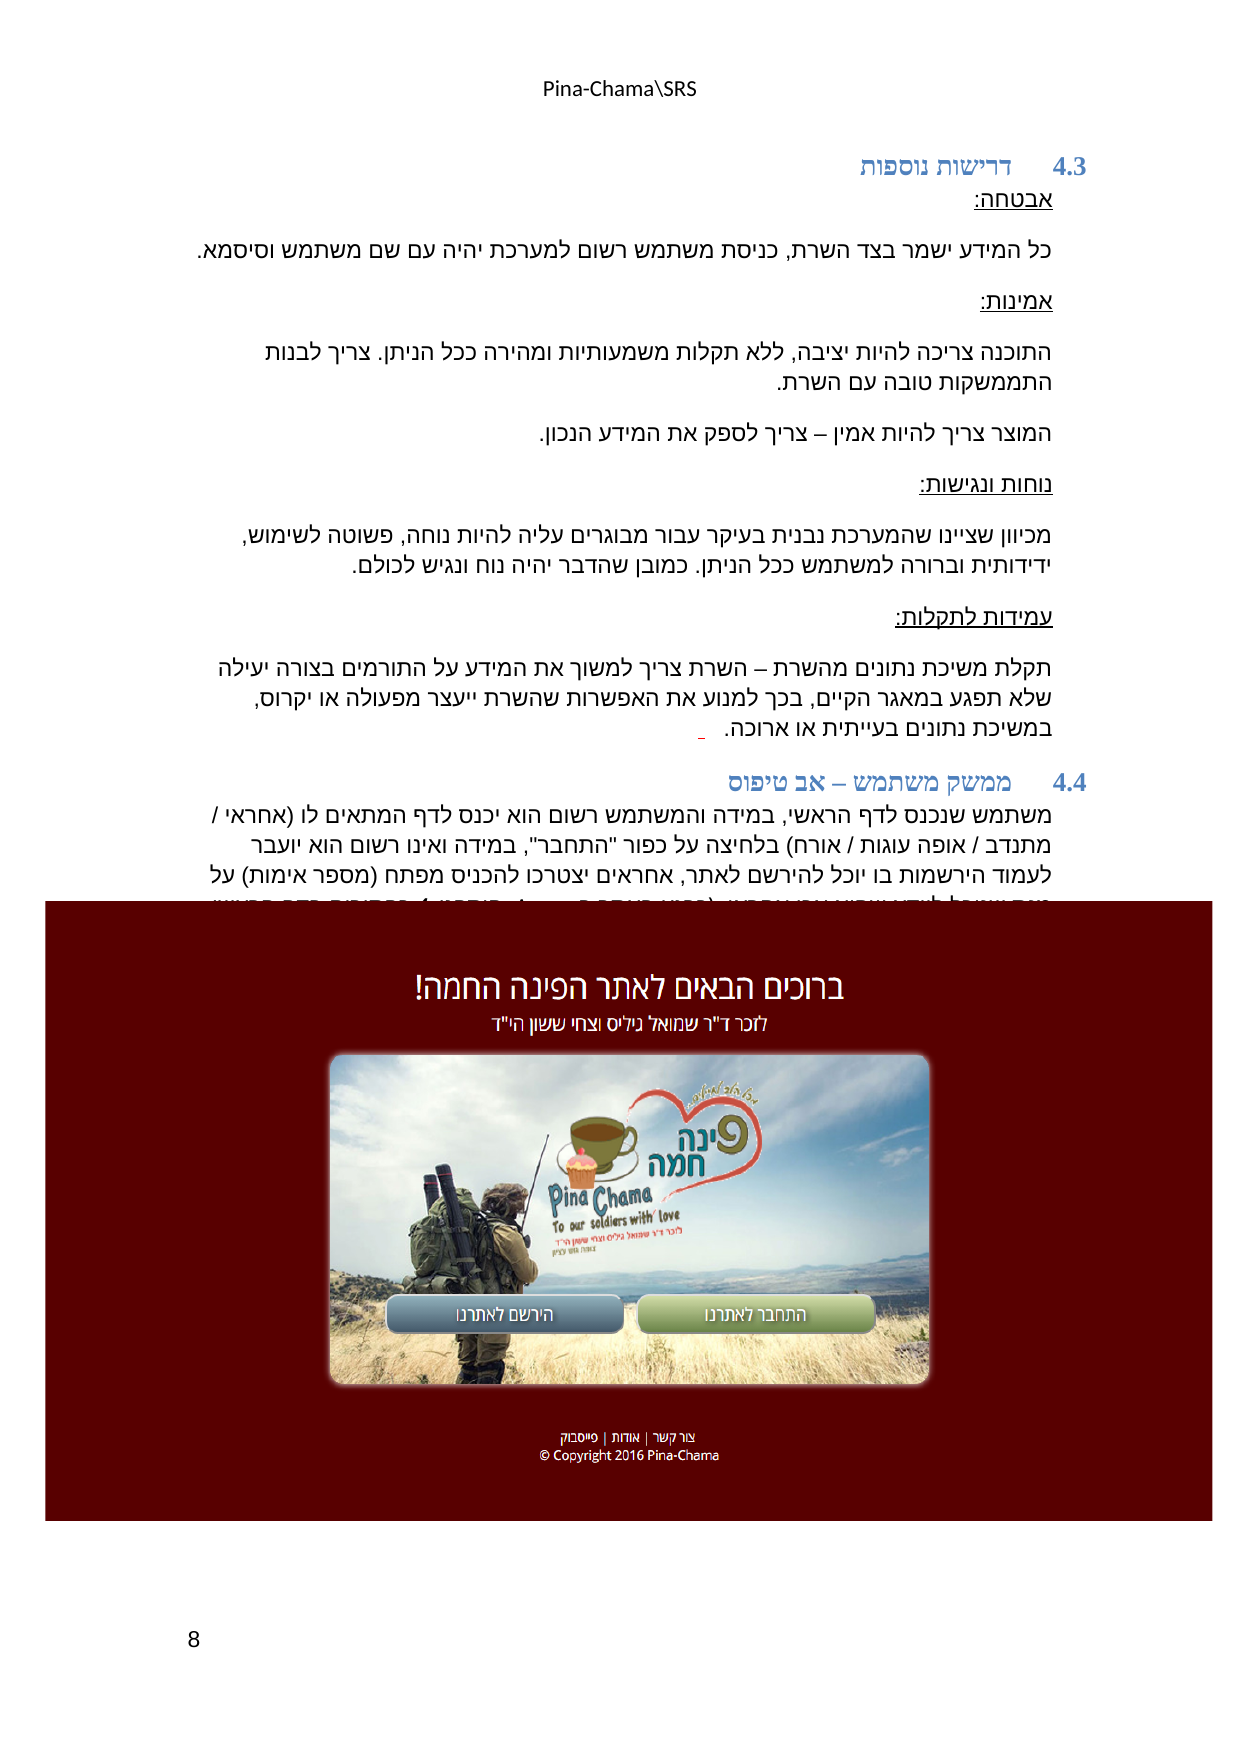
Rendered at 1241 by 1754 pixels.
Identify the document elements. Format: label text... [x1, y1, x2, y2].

text תקלת משיכת נתונים מהשרת – השרת צריך למשוך את המידע על התורמים בצורה יעילה שלא תפגע במאגר הקיים, בכך למנוע את האפשרות שהשרת ייעצר מפעולה או יקרוס, במשיכת נתונים בעייתית או ארוכה. [187, 654, 1053, 741]
subtitle ממשק משתמש – אב טיפוס [187, 766, 1053, 797]
picture [45, 901, 1213, 1521]
text המוצר צריך להיות אמין – צריך לספק את המידע הנכון. [187, 420, 1053, 446]
text אבטחה: [187, 186, 1053, 212]
text מכיוון שציינו שהמערכת נבנית בעיקר עבור מבוגרים עליה להיות נוחה, פשוטה לשימוש, ידידותית וברורה למשתמש ככל הניתן. כמובן שהדבר יהיה נוח ונגיש לכולם. [187, 522, 1053, 579]
text התוכנה צריכה להיות יציבה, ללא תקלות משמעותיות ומהירה ככל הניתן. צריך לבנות התממשקות טובה עם השרת. [187, 339, 1053, 395]
text נוחות ונגישות: [187, 471, 1053, 497]
text כל המידע ישמר בצד השרת, כניסת משתמש רשום למערכת יהיה עם שם משתמש וסיסמא. [187, 237, 1053, 263]
text אמינות: [187, 288, 1053, 314]
text משתמש שנכנס לדף הראשי, במידה והמשתמש רשום הוא יכנס לדף המתאים לו (אחראי / מתנדב / אופה עוגות / אורח) בלחיצה על כפור "התחבר", במידה ואינו רשום הוא יועבר לעמוד הירשמות בו יוכל להירשם לאתר, אחראים יצטרכו להכניס מפתח (מספר אימות) על מנת שנוכל לוודא שהוא אכן אחראי. (כרגע באתר ב-Azure הוספנו 4 כפתורים בדף הראשי (אחראי / מתנדב / אופה עוגות / אורח – רק על מנת שיהיה קישור ויהיה ניתן לעבור לדפים האחרים, בפועל כפתורים אלה לא יופיעו, יופיעו רק הכפתורים – "התחבר", "הירשם"). המסך הראשי: [187, 802, 1053, 901]
subtitle דרישות נוספות [187, 150, 1053, 181]
text עמידות לתקלות: [187, 603, 1053, 630]
